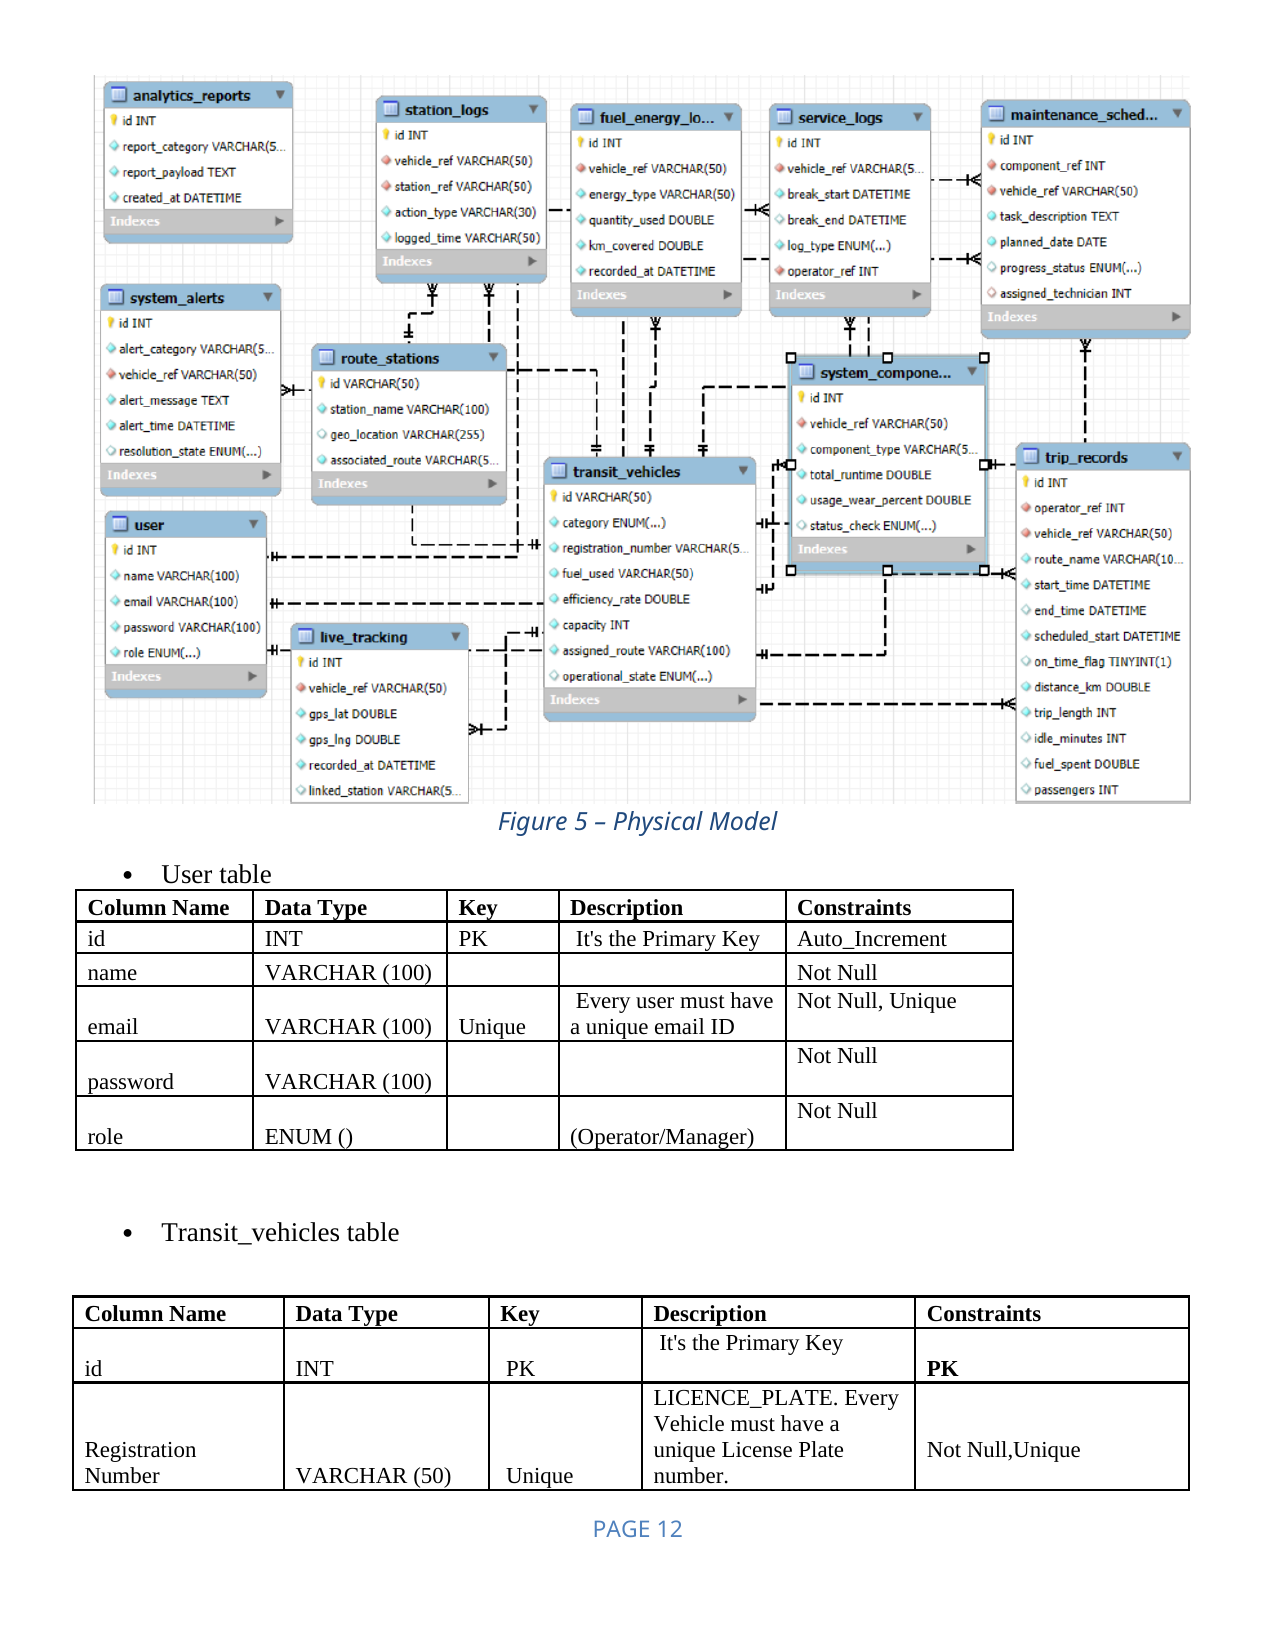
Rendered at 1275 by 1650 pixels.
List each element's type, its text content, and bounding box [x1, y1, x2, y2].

table_cell id [77, 923, 252, 952]
table_cell email [77, 987, 252, 1040]
table_cell Unique [448, 987, 558, 1040]
table_cell Not Null [787, 1097, 1012, 1149]
table_header Key [490, 1298, 641, 1327]
table_cell [560, 954, 785, 985]
table_header Column Name [77, 891, 252, 920]
list Transit_vehicles table [124, 1216, 1200, 1247]
table_cell INT [254, 923, 446, 952]
table_cell name [77, 954, 252, 985]
table_cell PK [490, 1329, 641, 1381]
table_header Data Type [285, 1298, 488, 1327]
table_cell Every user must have a unique email ID [560, 987, 785, 1040]
table_cell VARCHAR (100) [254, 987, 446, 1040]
table_cell VARCHAR (100) [254, 1042, 446, 1094]
table_cell [448, 954, 558, 985]
table_cell PK [448, 923, 558, 952]
table_cell [448, 1097, 558, 1149]
text Figure 5 – Physical Model [75, 803, 1200, 837]
table_cell [560, 1042, 785, 1094]
table_cell Unique [490, 1384, 641, 1489]
table_header Data Type [254, 891, 446, 920]
table_cell Registration Number [74, 1384, 283, 1489]
table_cell id [74, 1329, 283, 1381]
table_cell role [77, 1097, 252, 1149]
table_cell Not Null [787, 1042, 1012, 1094]
table_cell VARCHAR (50) [285, 1384, 488, 1489]
table_cell It's the Primary Key [560, 923, 785, 952]
table_header Column Name [74, 1298, 283, 1327]
table_cell PK [916, 1329, 1188, 1381]
table_header Description [643, 1298, 914, 1327]
table_cell Not Null, Unique [787, 987, 1012, 1040]
table_header Constraints [787, 891, 1012, 920]
table_header Description [560, 891, 785, 920]
table_cell (Operator/Manager) [560, 1097, 785, 1149]
table_header Key [448, 891, 558, 920]
table_cell password [77, 1042, 252, 1094]
list User table [124, 858, 1200, 889]
table_cell VARCHAR (100) [254, 954, 446, 985]
table_cell INT [285, 1329, 488, 1381]
table_cell Auto_Increment [787, 923, 1012, 952]
table_header Constraints [916, 1298, 1188, 1327]
table_cell ENUM () [254, 1097, 446, 1149]
table_cell Not Null [787, 954, 1012, 985]
table_cell It's the Primary Key [643, 1329, 914, 1381]
table_cell [448, 1042, 558, 1094]
table_cell LICENCE_PLATE. Every Vehicle must have a unique License Plate number. [643, 1384, 914, 1489]
table_cell Not Null,Unique [916, 1384, 1188, 1489]
